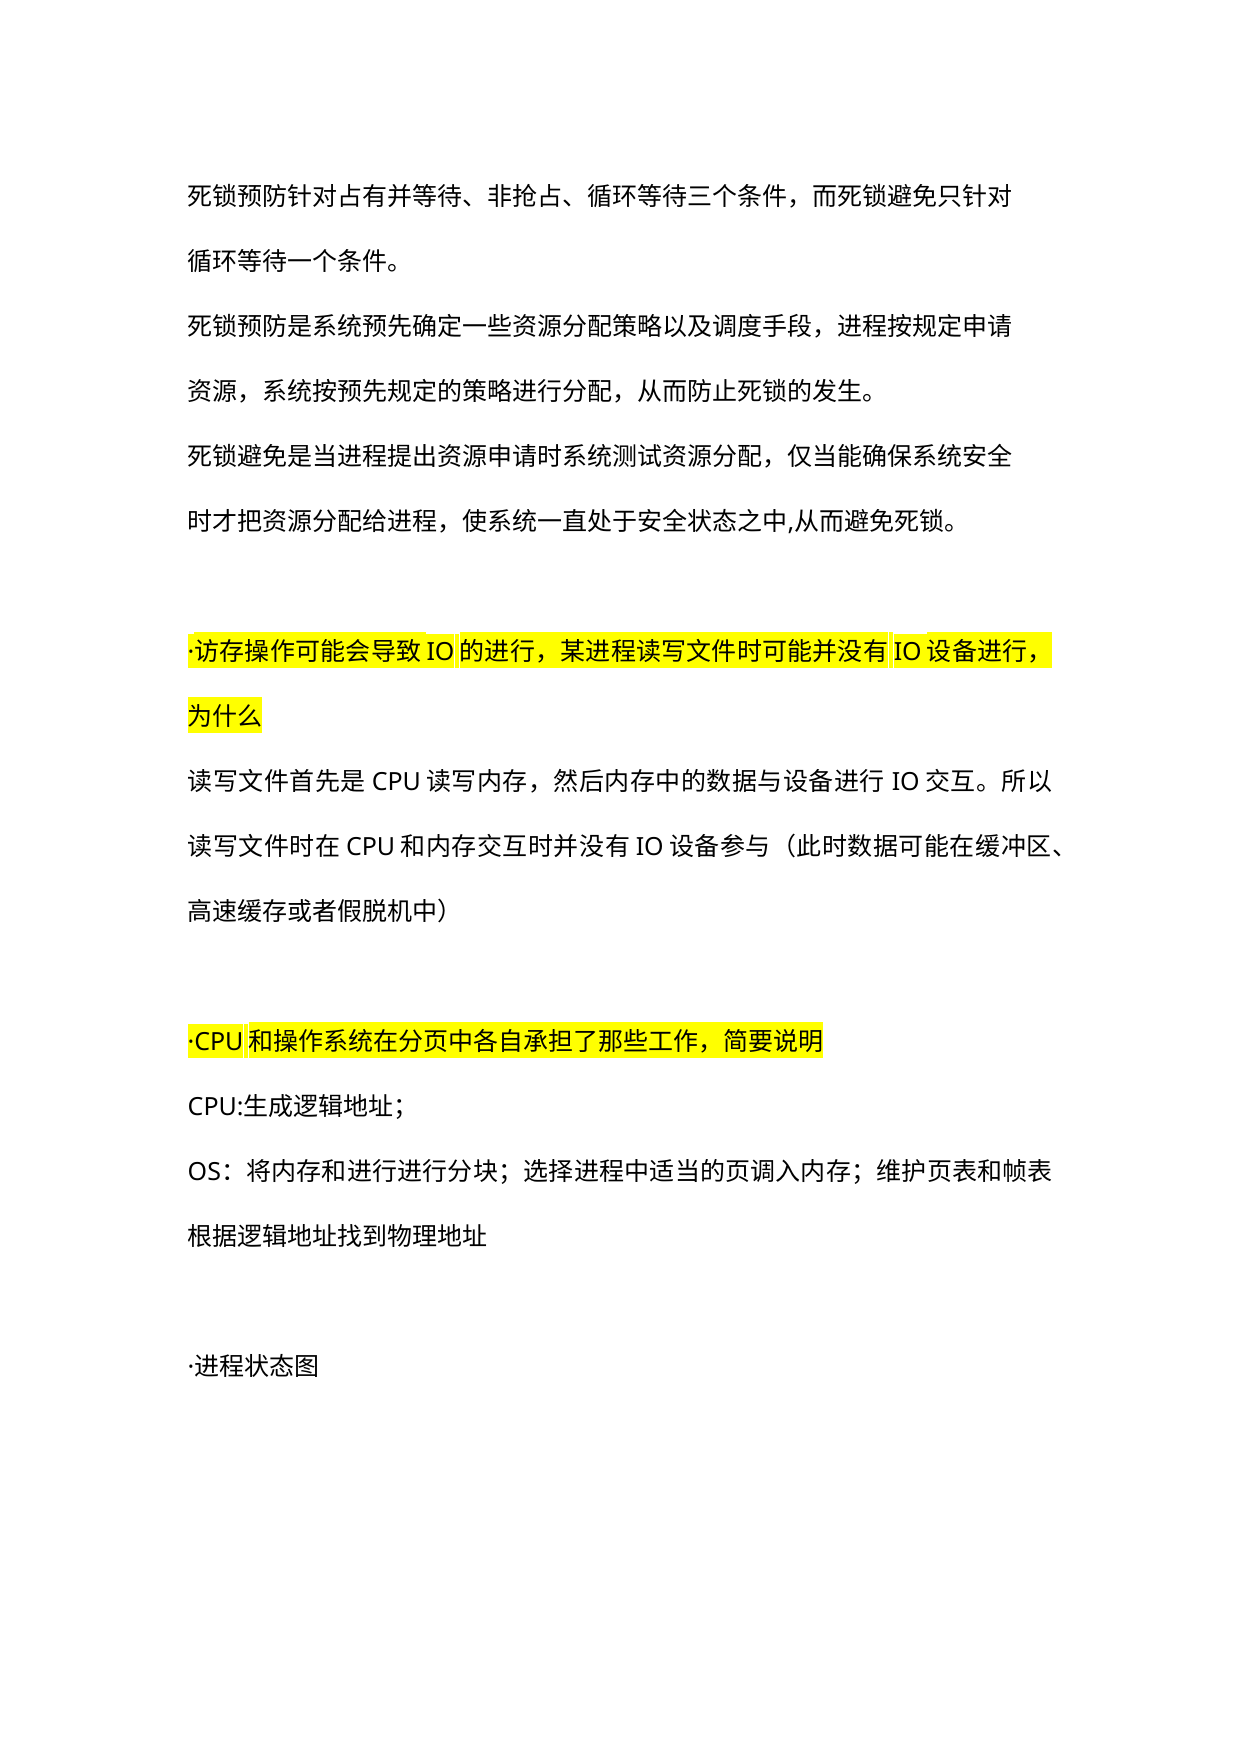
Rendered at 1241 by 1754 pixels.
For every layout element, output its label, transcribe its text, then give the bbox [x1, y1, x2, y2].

list 死锁避免是当进程提出资源申请时系统测试资源分配，仅当能确保系统安全时才把资源分配给进程，使系统一直处于安全状态之中,从而避免死锁。 [187, 422, 1016, 552]
list 死锁预防是系统预先确定一些资源分配策略以及调度手段，进程按规定申请资源，系统按预先规定的策略进行分配，从而防止死锁的发生。 [187, 292, 1016, 422]
text ·进程状态图 [187, 1332, 1053, 1397]
text OS：将内存和进行进行分块；选择进程中适当的页调入内存；维护页表和帧表；根据逻辑地址找到物理地址 [187, 1137, 1053, 1267]
text 读写文件首先是CPU读写内存，然后内存中的数据与设备进行IO交互。所以读写文件时在CPU和内存交互时并没有IO设备参与（此时数据可能在缓冲区、高速缓存或者假脱机中） [187, 747, 1053, 942]
text ·CPU和操作系统在分页中各自承担了那些工作，简要说明 [187, 1007, 1053, 1072]
list 死锁预防针对占有并等待、非抢占、循环等待三个条件，而死锁避免只针对循环等待一个条件。 [187, 162, 1016, 292]
text CPU:生成逻辑地址； [187, 1072, 1053, 1137]
text ·访存操作可能会导致IO的进行，某进程读写文件时可能并没有IO设备进行，为什么 [187, 617, 1053, 747]
